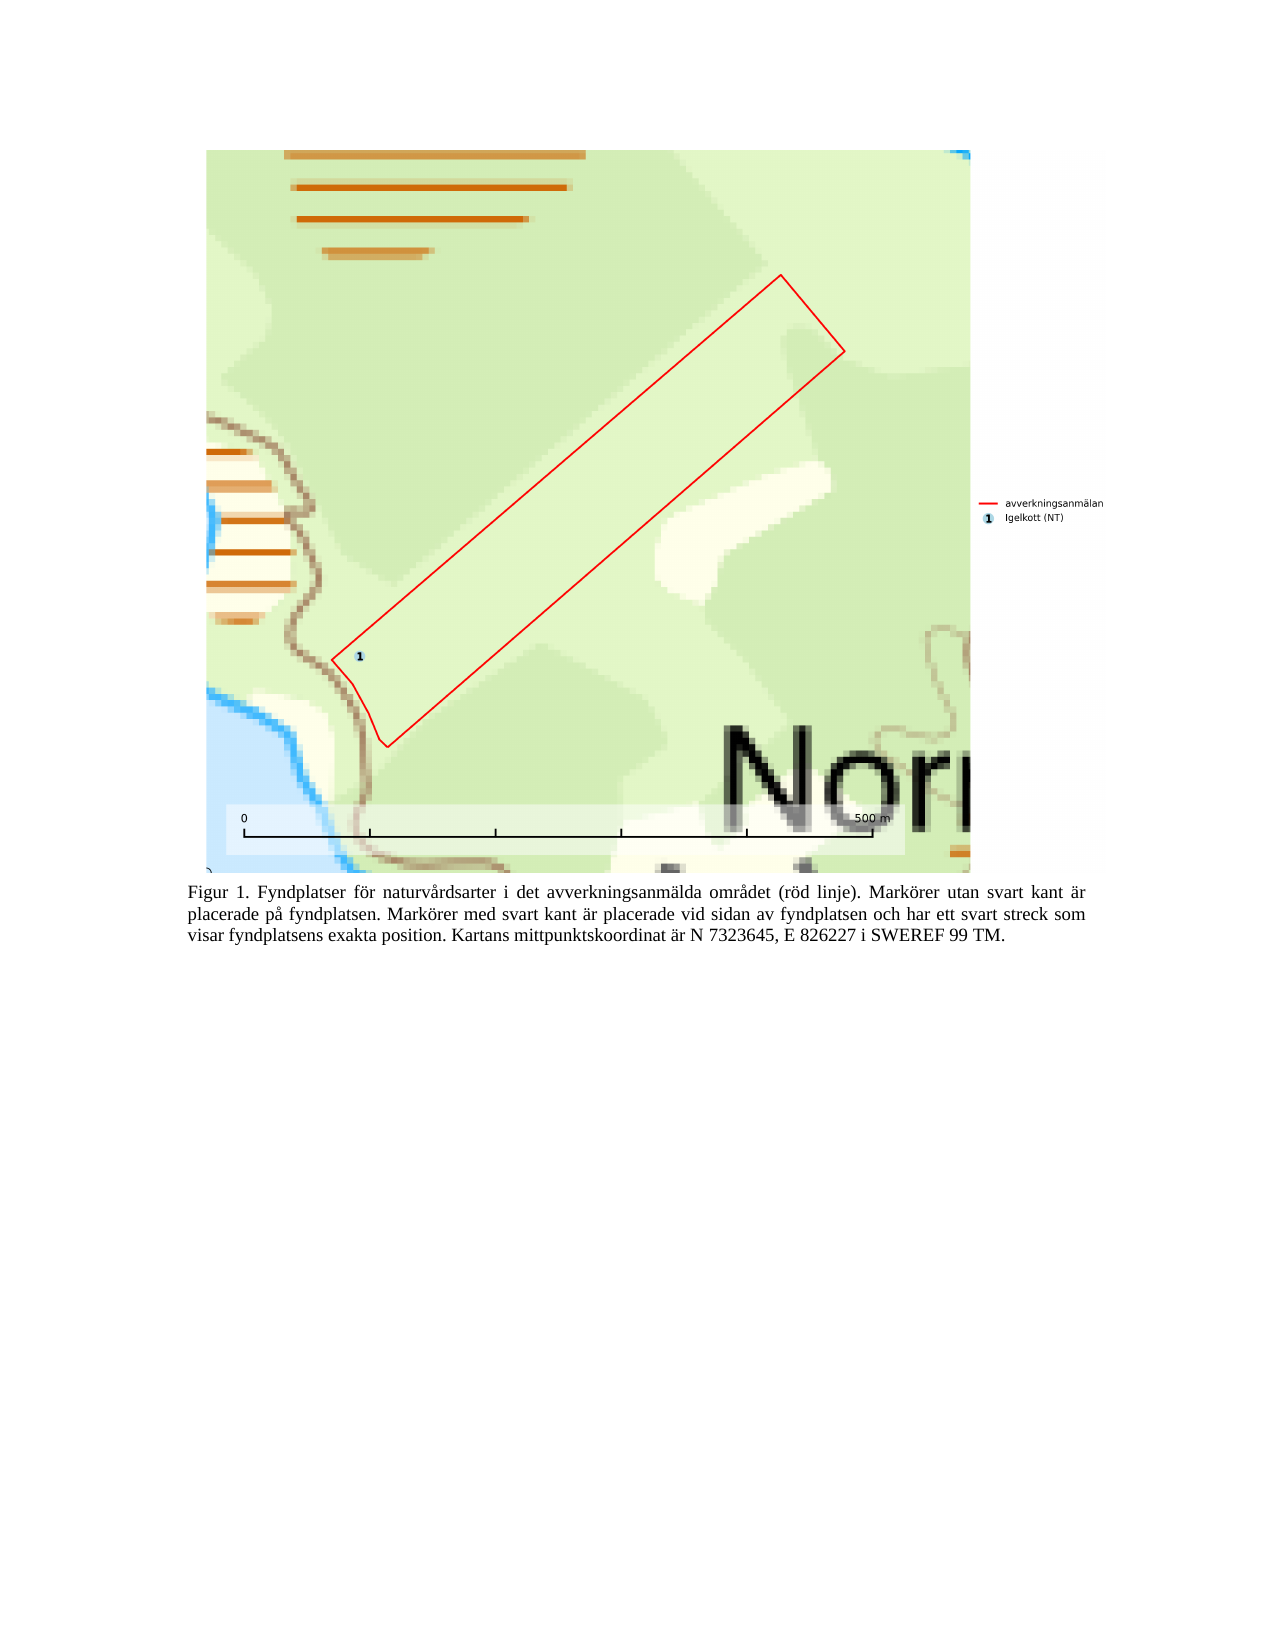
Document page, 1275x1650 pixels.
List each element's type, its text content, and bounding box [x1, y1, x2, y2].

text Figur 1. Fyndplatser för naturvårdsarter i det avverkningsanmälda området (röd linje). Markörer utan svart kant är placerade på fyndplatsen. Markörer med svart kant är placerade vid sidan av fyndplatsen och har ett svart streck som visar fyndplatsens exakta position. Kartans mittpunktskoordinat är N 7323645, E 826227 i SWEREF 99 TM. [187, 881, 1087, 946]
picture [206, 150, 1107, 873]
